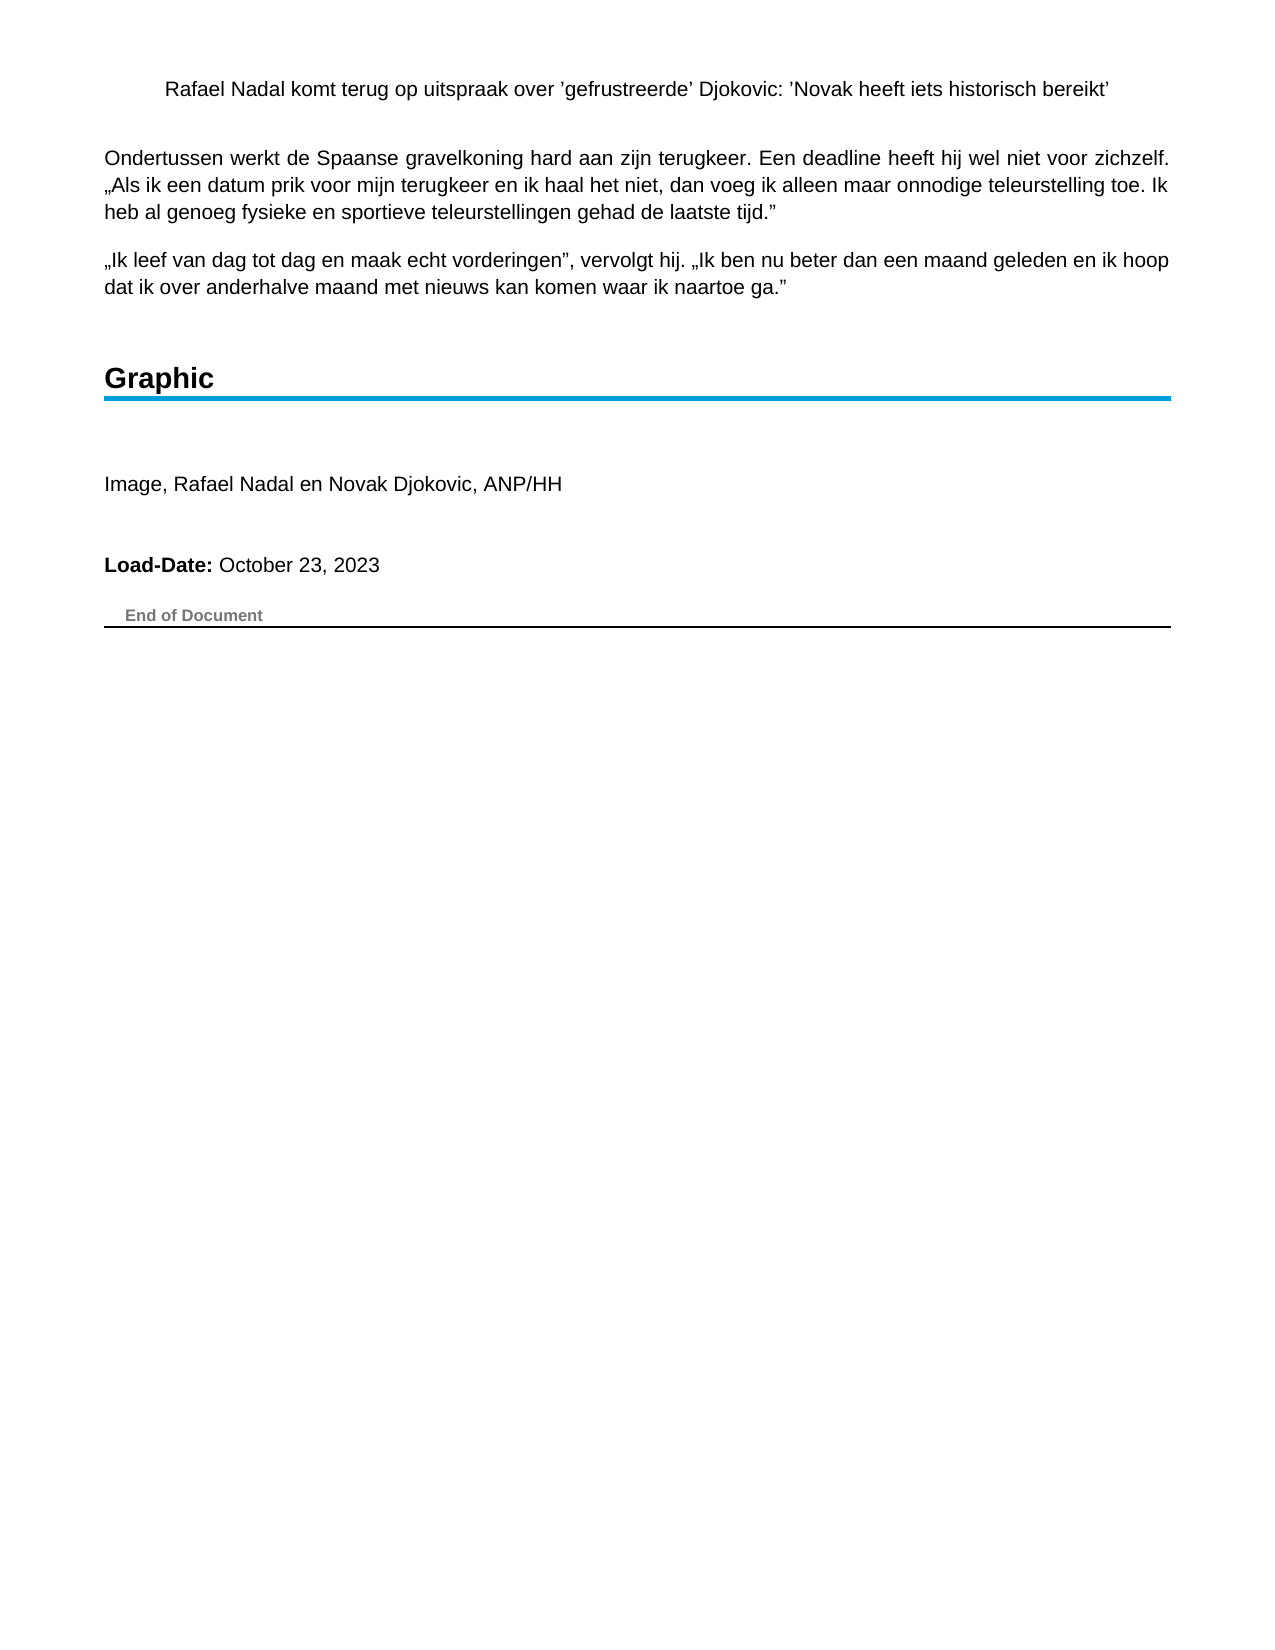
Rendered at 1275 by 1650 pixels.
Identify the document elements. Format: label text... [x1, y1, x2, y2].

text Graphic [104, 323, 1171, 394]
text „Ik leef van dag tot dag en maak echt vorderingen”, vervolgt hij. „Ik ben nu beter dan een maand geleden en ik hoop dat ik over anderhalve maand met nieuws kan komen waar ik naartoe ga.” [104, 244, 1171, 298]
text End of Document [125, 606, 1171, 625]
text Load-Date: October 23, 2023 [104, 521, 1171, 577]
text Image, Rafael Nadal en Novak Djokovic, ANP/HH [104, 469, 1171, 496]
text Ondertussen werkt de Spaanse gravelkoning hard aan zijn terugkeer. Een deadline heeft hij wel niet voor zichzelf. „Als ik een datum prik voor mijn terugkeer en ik haal het niet, dan voeg ik alleen maar onnodige teleurstelling toe. Ik heb al genoeg fysieke en sportieve teleurstellingen gehad de laatste tijd.” [104, 142, 1171, 223]
